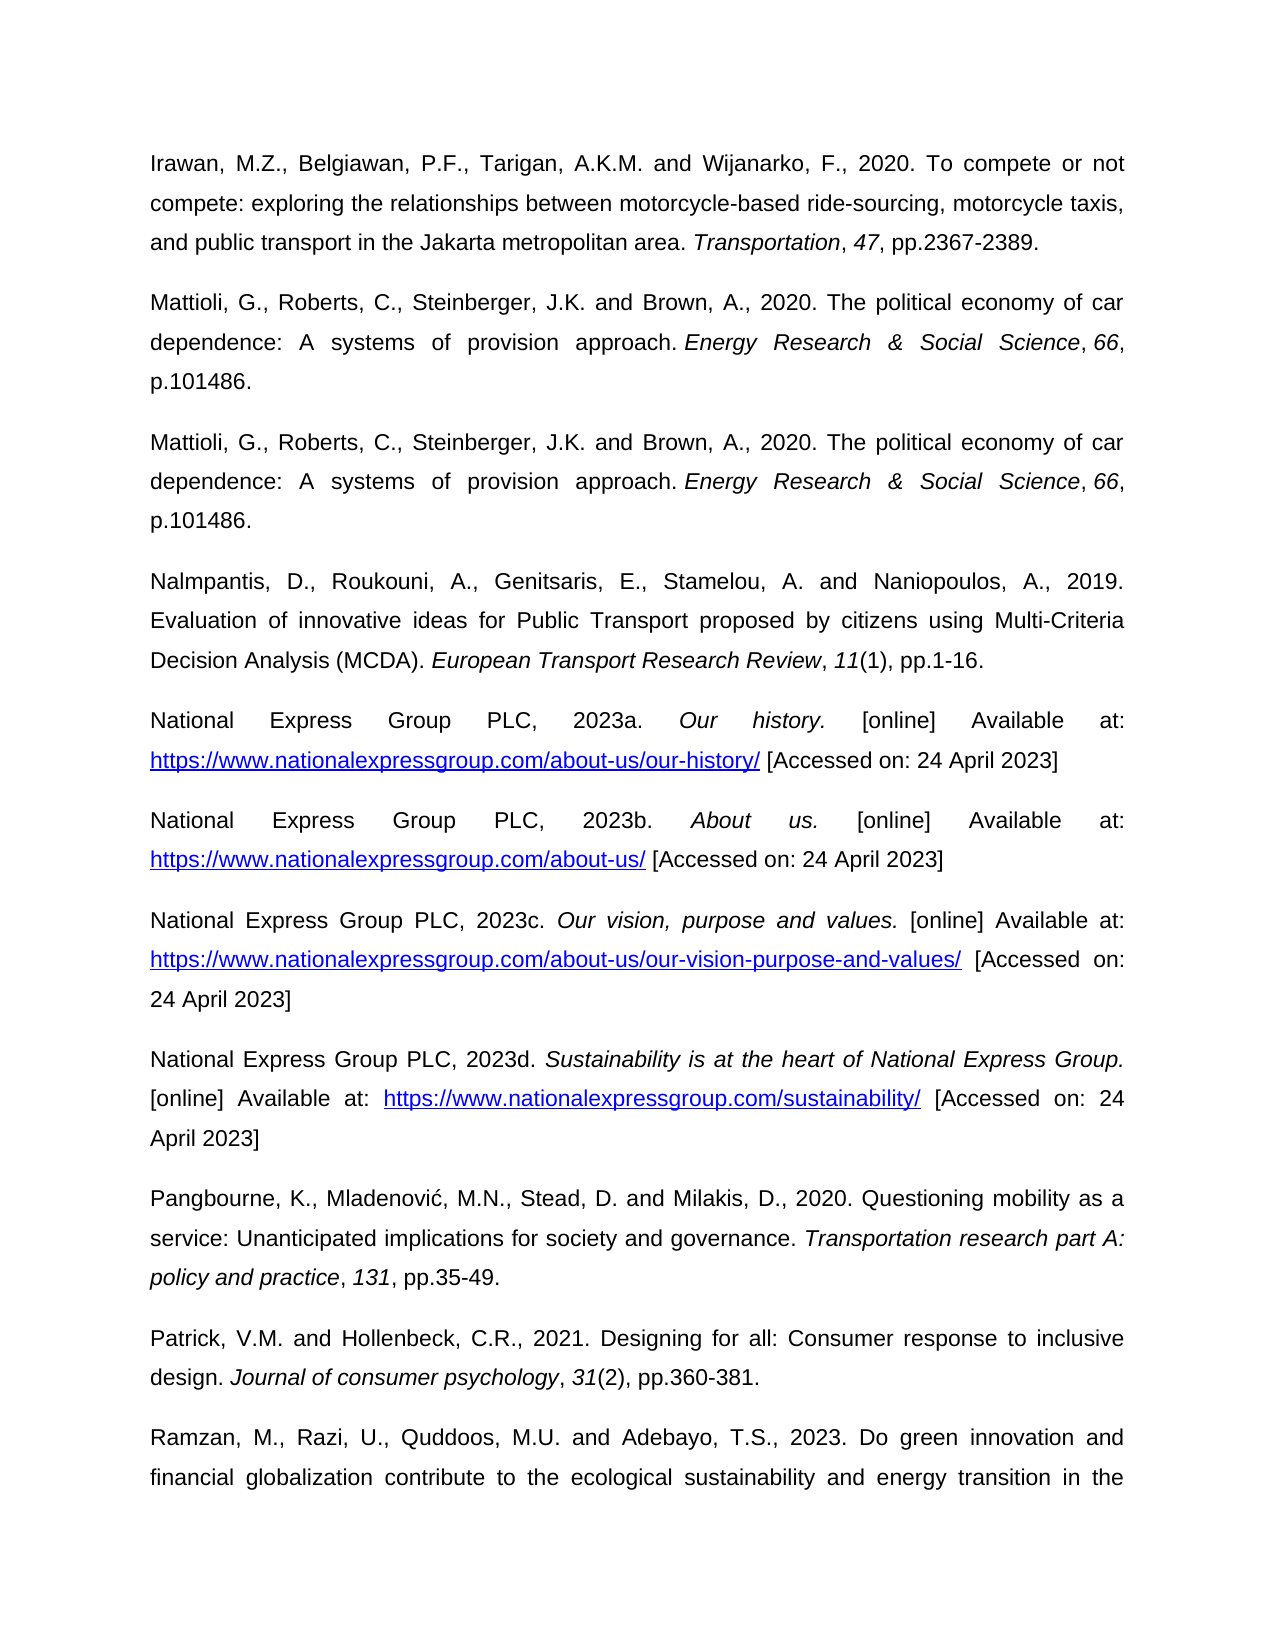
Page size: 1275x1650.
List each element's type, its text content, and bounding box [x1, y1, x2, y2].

text National Express Group PLC, 2023b. About us. [online] Available at: https://www.nationalexpressgroup.com/about-us/ [Accessed on: 24 April 2023] [150, 807, 1125, 873]
text National Express Group PLC, 2023c. Our vision, purpose and values. [online] Available at: https://www.nationalexpressgroup.com/about-us/our-vision-purpose-and-values/ [Accessed on: 24 April 2023] [150, 907, 1125, 1012]
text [150, 1424, 1125, 1490]
text Irawan, M.Z., Belgiawan, P.F., Tarigan, A.K.M. and Wijanarko, F., 2020. To compete or not compete: exploring the relationships between motorcycle-based ride-sourcing, motorcycle taxis, and public transport in the Jakarta metropolitan area. Transportation, 47, pp.2367-2389. [150, 150, 1125, 255]
text Nalmpantis, D., Roukouni, A., Genitsaris, E., Stamelou, A. and Naniopoulos, A., 2019. Evaluation of innovative ideas for Public Transport proposed by citizens using Multi-Criteria Decision Analysis (MCDA). European Transport Research Review, 11(1), pp.1-16. [150, 568, 1125, 673]
text Pangbourne, K., Mladenović, M.N., Stead, D. and Milakis, D., 2020. Questioning mobility as a service: Unanticipated implications for society and governance. Transportation research part A: policy and practice, 131, pp.35-49. [150, 1185, 1125, 1291]
text Mattioli, G., Roberts, C., Steinberger, J.K. and Brown, A., 2020. The political economy of car dependence: A systems of provision approach. Energy Research & Social Science, 66, p.101486. [150, 428, 1125, 534]
text National Express Group PLC, 2023d. Sustainability is at the heart of National Express Group. [online] Available at: https://www.nationalexpressgroup.com/sustainability/ [Accessed on: 24 April 2023] [150, 1046, 1125, 1151]
text Mattioli, G., Roberts, C., Steinberger, J.K. and Brown, A., 2020. The political economy of car dependence: A systems of provision approach. Energy Research & Social Science, 66, p.101486. [150, 289, 1125, 394]
text Patrick, V.M. and Hollenbeck, C.R., 2021. Designing for all: Consumer response to inclusive design. Journal of consumer psychology, 31(2), pp.360-381. [150, 1324, 1125, 1390]
text National Express Group PLC, 2023a. Our history. [online] Available at: https://www.nationalexpressgroup.com/about-us/our-history/ [Accessed on: 24 April 2023] [150, 707, 1125, 773]
